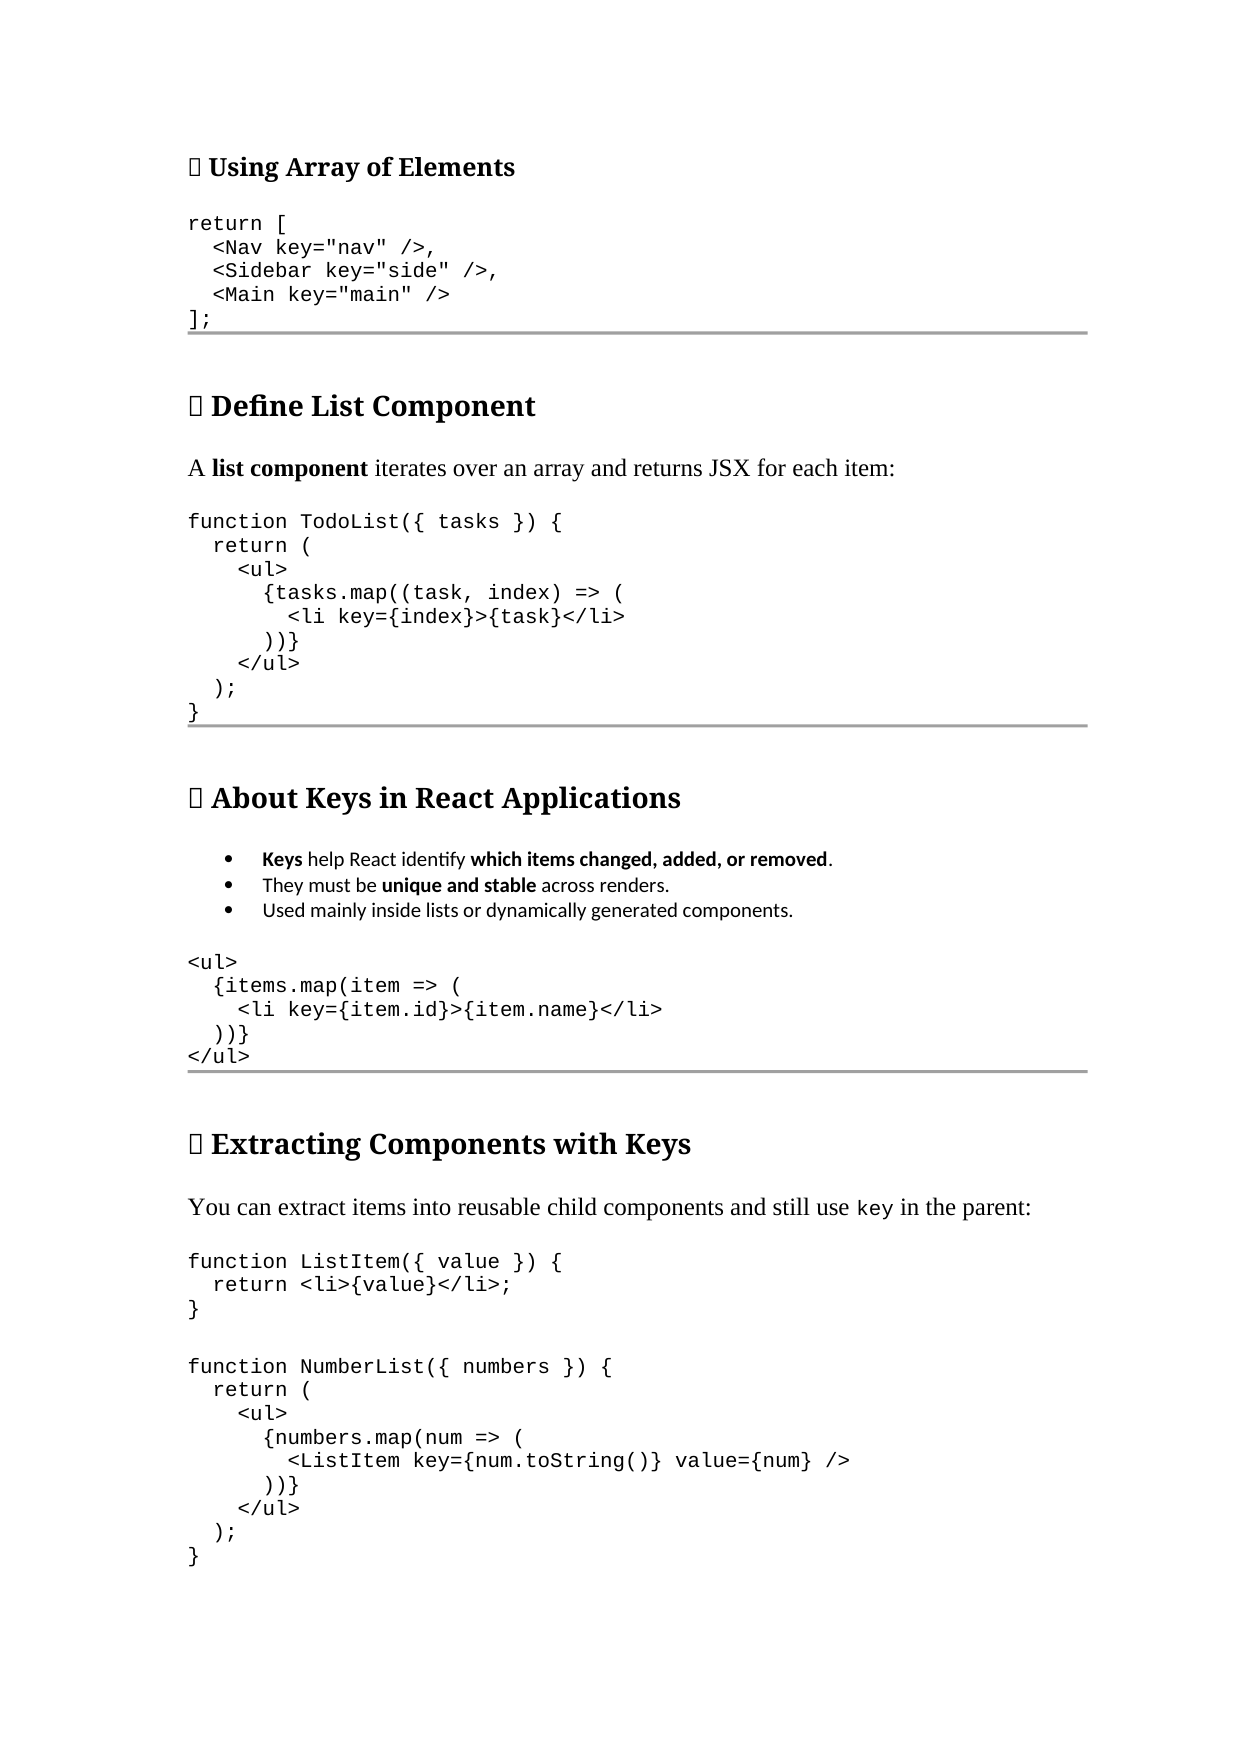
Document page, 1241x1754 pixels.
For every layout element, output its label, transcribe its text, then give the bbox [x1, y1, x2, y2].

text function NumberList({ numbers }) { [187, 1356, 1053, 1379]
text ))} [187, 1474, 1053, 1498]
text A list component iterates over an array and returns JSX for each item: [187, 453, 1053, 482]
text return ( [187, 1379, 1053, 1403]
text <li key={item.id}>{item.name}</li> [187, 999, 1053, 1023]
text <Main key="main" /> [187, 284, 1053, 308]
text {items.map(item => ( [187, 975, 1053, 999]
text } [187, 1545, 1053, 1569]
text {numbers.map(num => ( [187, 1427, 1053, 1450]
text <li key={index}>{task}</li> [187, 606, 1053, 630]
text function TodoList({ tasks }) { [187, 511, 1053, 535]
text <ul> [187, 1403, 1053, 1427]
text <Sidebar key="side" />, [187, 261, 1053, 284]
text return <li>{value}</li>; [187, 1274, 1053, 1298]
text ); [187, 1521, 1053, 1545]
subtitle 🔹 Define List Component [187, 386, 1053, 424]
text return ( [187, 535, 1053, 559]
text ]; [187, 308, 1053, 331]
text {tasks.map((task, index) => ( [187, 582, 1053, 606]
subtitle 🔹 Extracting Components with Keys [187, 1124, 1053, 1163]
text <ListItem key={num.toString()} value={num} /> [187, 1450, 1053, 1474]
list They must be unique and stable across renders. [225, 872, 1053, 897]
list Used mainly inside lists or dynamically generated components. [225, 897, 1053, 923]
text } [187, 1298, 1053, 1322]
subtitle 🔹 About Keys in React Applications [187, 779, 1053, 817]
text <ul> [187, 559, 1053, 582]
text <ul> [187, 952, 1053, 975]
subtitle ✅ Using Array of Elements [187, 150, 1053, 184]
text ); [187, 677, 1053, 701]
text You can extract items into reusable child components and still use key in the parent: [187, 1192, 1053, 1222]
text return [ [187, 213, 1053, 237]
text </ul> [187, 653, 1053, 677]
text function ListItem({ value }) { [187, 1251, 1053, 1274]
text ))} [187, 630, 1053, 653]
list Keys help React identify which items changed, added, or removed. [225, 846, 1053, 872]
text ))} [187, 1023, 1053, 1046]
text } [187, 701, 1053, 724]
text <Nav key="nav" />, [187, 237, 1053, 261]
text </ul> [187, 1046, 1053, 1070]
text </ul> [187, 1498, 1053, 1521]
